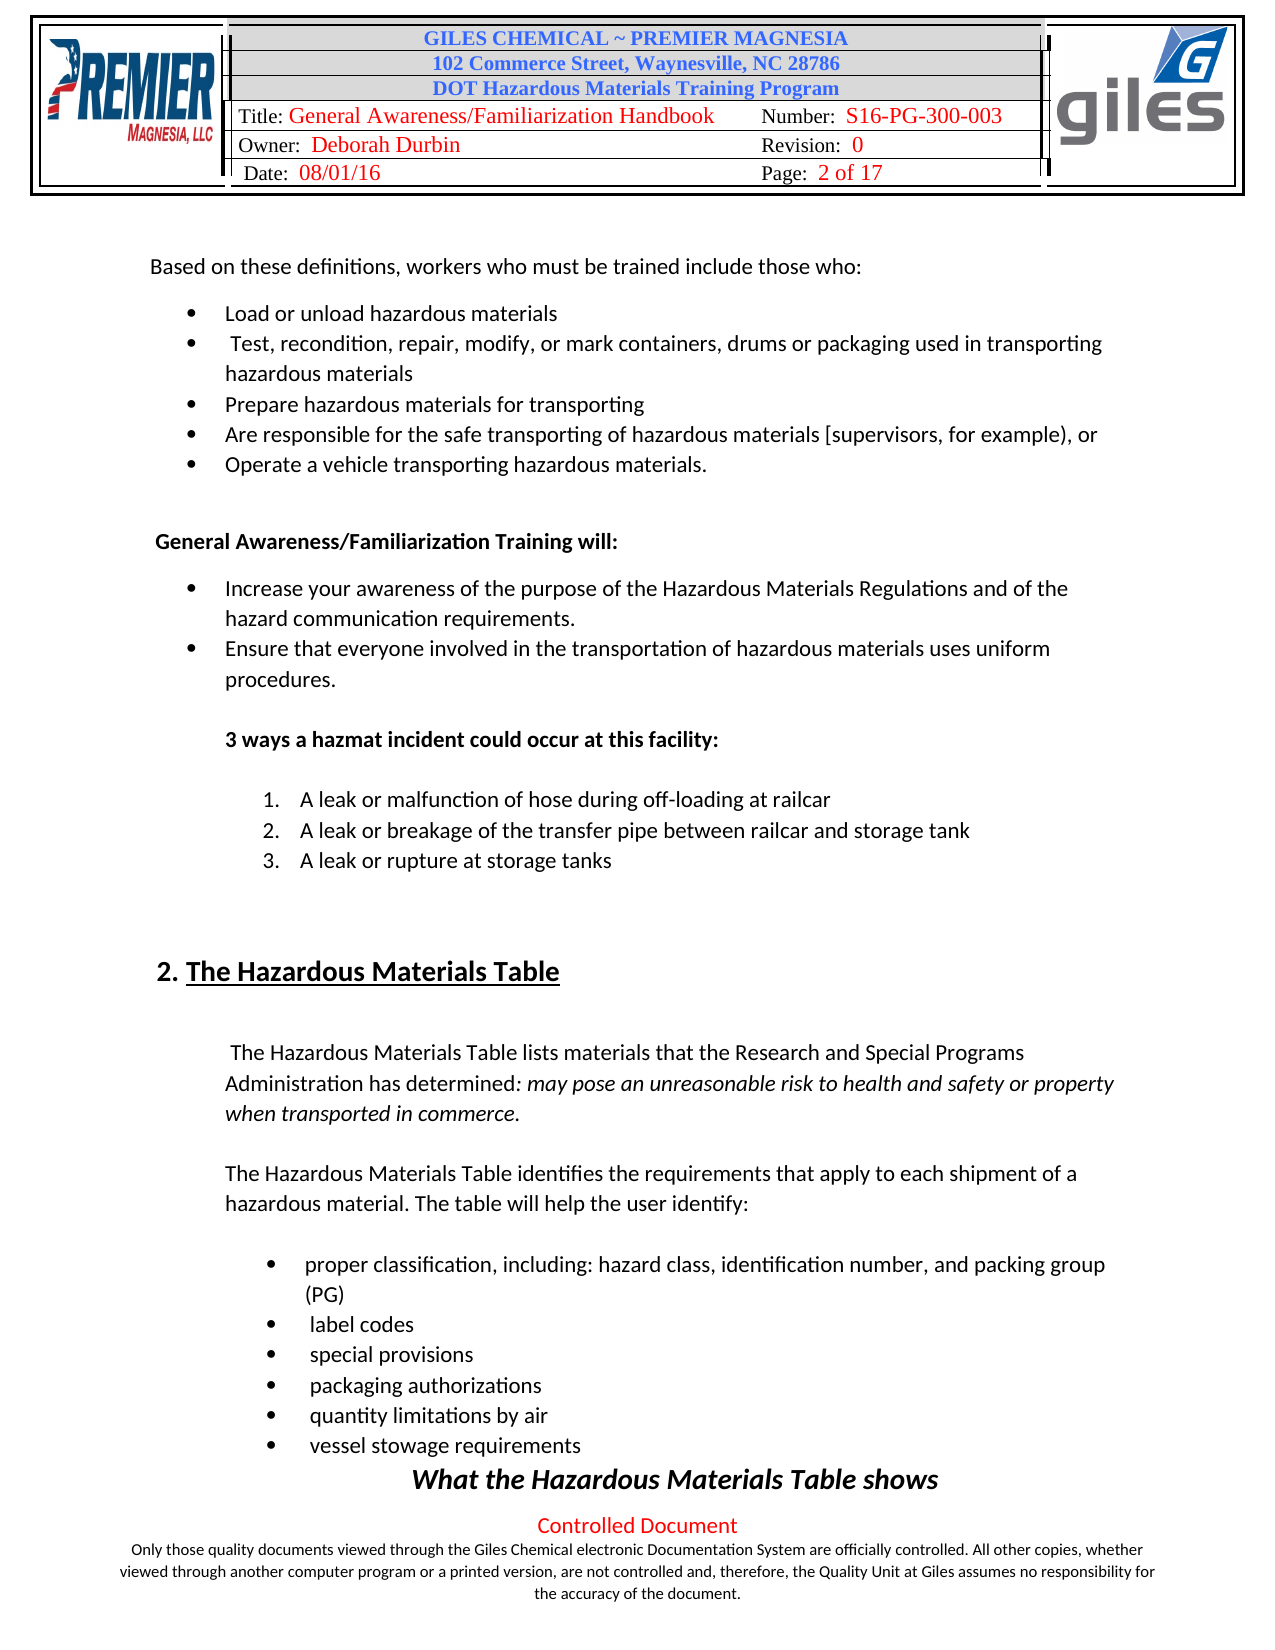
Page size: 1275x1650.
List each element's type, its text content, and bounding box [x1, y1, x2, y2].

list What the Hazardous Materials Table shows [225, 1461, 1125, 1497]
list Ensure that everyone involved in the transportation of hazardous materials uses uniform procedures. [187, 634, 1125, 693]
list The Hazardous Materials Table identifies the requirements that apply to each shipment of a hazardous material. The table will help the user identify: [225, 1159, 1125, 1218]
list quantity limitations by air [267, 1401, 1125, 1429]
list Test, recondition, repair, modify, or mark containers, drums or packaging used in transporting hazardous materials [187, 329, 1125, 387]
list A leak or rupture at storage tanks [262, 846, 1125, 874]
list The Hazardous Materials Table lists materials that the Research and Special Programs Administration has determined: may pose an unreasonable risk to health and safety or property when transported in commerce. [225, 1038, 1125, 1127]
list Are responsible for the safe transporting of hazardous materials [supervisors, for example), or [187, 420, 1125, 448]
list 3 ways a hazmat incident could occur at this facility: [225, 725, 1125, 753]
picture [47, 39, 215, 144]
text 2. The Hazardous Materials Table [150, 953, 1125, 989]
list Load or unload hazardous materials [187, 299, 1125, 327]
list packaging authorizations [267, 1371, 1125, 1399]
text General Awareness/Familiarization Training will: [150, 527, 1125, 555]
list label codes [267, 1310, 1125, 1338]
list Increase your awareness of the purpose of the Hazardous Materials Regulations and of the hazard communication requirements. [187, 574, 1125, 632]
list special provisions [267, 1341, 1125, 1369]
picture [1057, 26, 1228, 145]
list Operate a vehicle transporting hazardous materials. [187, 450, 1125, 478]
list A leak or malfunction of hose during off-loading at railcar [262, 786, 1125, 813]
list A leak or breakage of the transfer pipe between railcar and storage tank [262, 816, 1125, 844]
list vessel stowage requirements [267, 1431, 1125, 1459]
list proper classification, including: hazard class, identification number, and packing group (PG) [267, 1250, 1125, 1308]
text Based on these definitions, workers who must be trained include those who: [150, 252, 1125, 280]
list Prepare hazardous materials for transporting [187, 390, 1125, 418]
